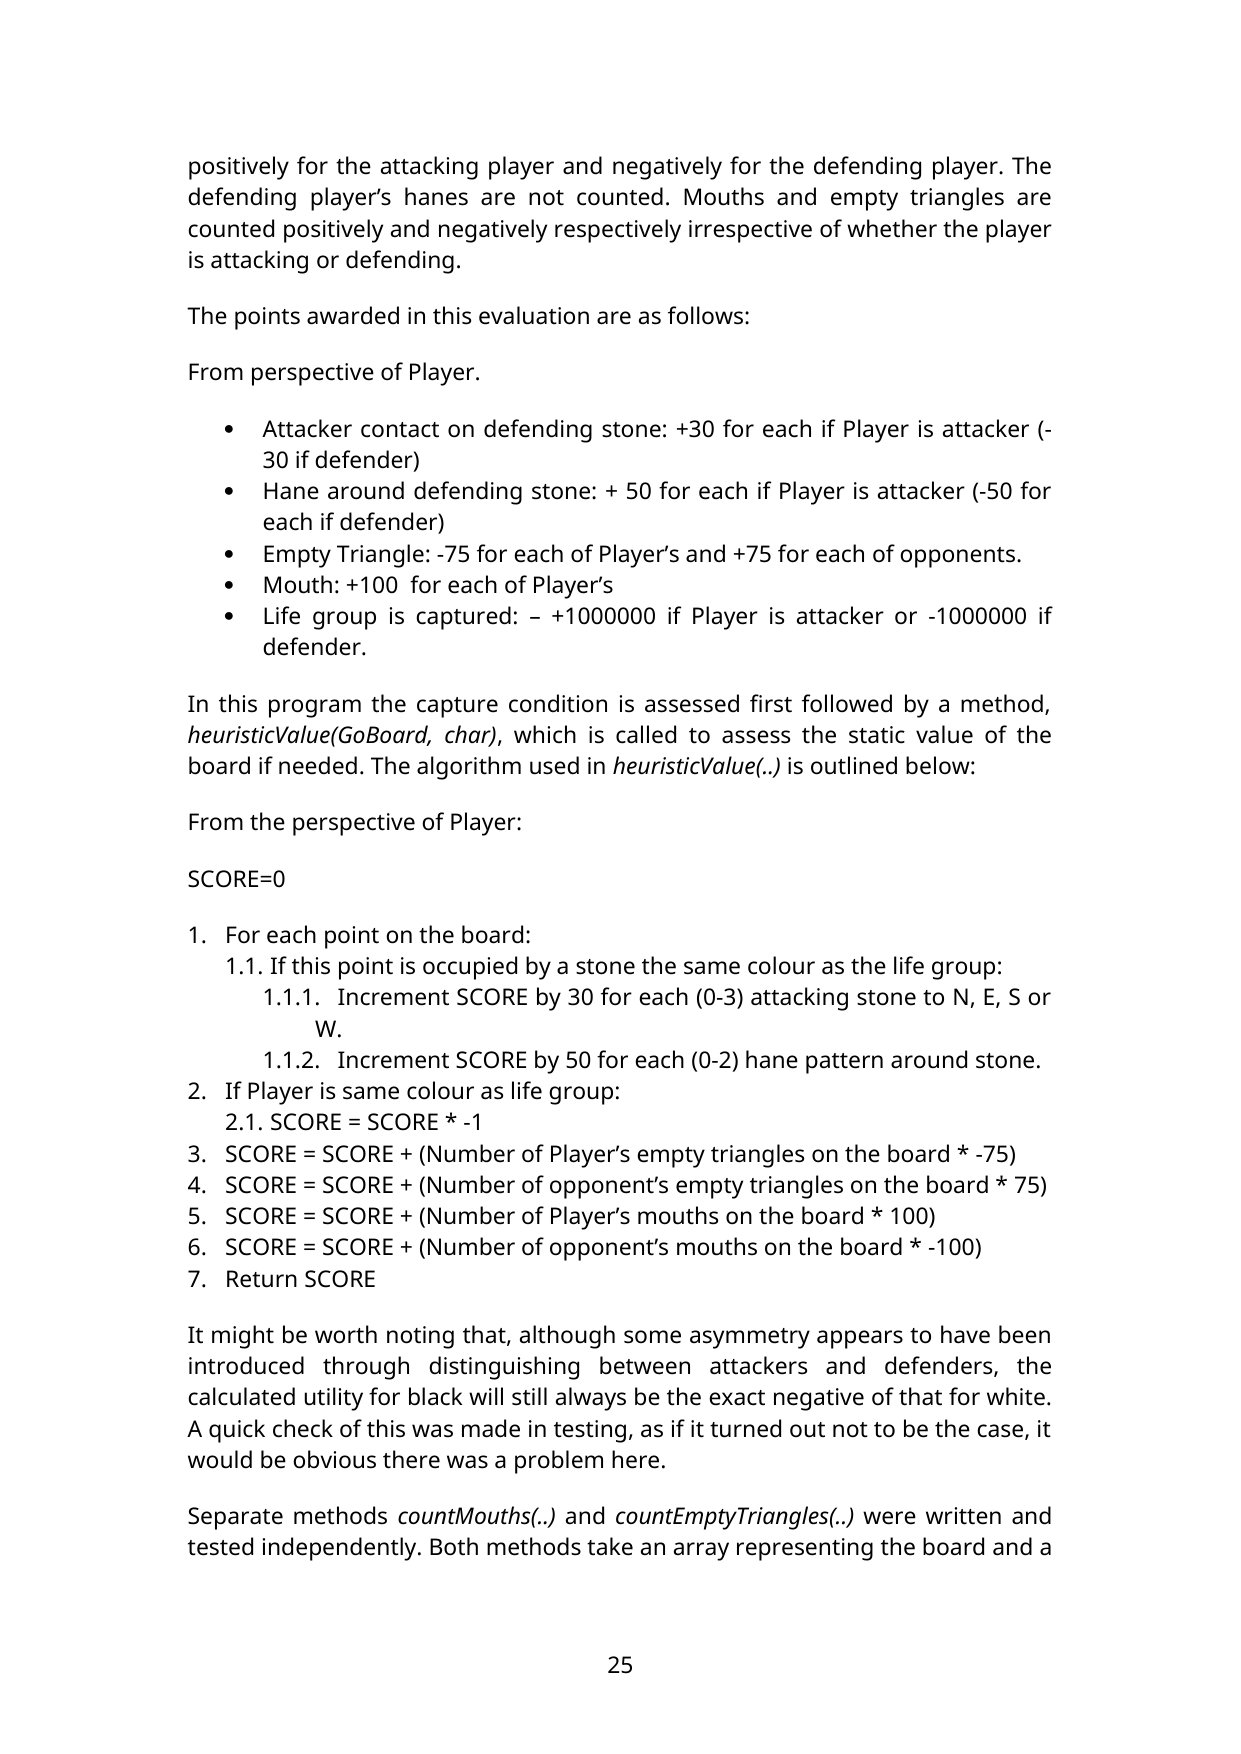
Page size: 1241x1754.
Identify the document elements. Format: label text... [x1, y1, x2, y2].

text SCORE=0 [187, 862, 1053, 894]
list Return SCORE [187, 1262, 1053, 1294]
text From perspective of Player. [187, 356, 1053, 387]
list SCORE = SCORE + (Number of Player’s mouths on the board * 100) [187, 1200, 1053, 1231]
list Attacker contact on defending stone: +30 for each if Player is attacker (-30 if defender) [225, 412, 1053, 475]
list If this point is occupied by a stone the same colour as the life group: [225, 950, 1053, 981]
list SCORE = SCORE + (Number of Player’s empty triangles on the board * -75) [187, 1137, 1053, 1169]
list Empty Triangle: -75 for each of Player’s and +75 for each of opponents. [225, 537, 1053, 569]
list If Player is same colour as life group: [187, 1075, 1053, 1106]
text From the perspective of Player: [187, 806, 1053, 837]
list Hane around defending stone: + 50 for each if Player is attacker (-50 for each if defender) [225, 475, 1053, 537]
list SCORE = SCORE + (Number of opponent’s mouths on the board * -100) [187, 1231, 1053, 1262]
list Mouth: +100 for each of Player’s [225, 569, 1053, 600]
text In this program the capture condition is assessed first followed by a method, heuristicValue(GoBoard, char), which is called to assess the static value of the board if needed. The algorithm used in heuristicValue(..) is outlined below: [187, 687, 1053, 781]
list Life group is captured: – +1000000 if Player is attacker or -1000000 if defender. [225, 600, 1053, 662]
text The points awarded in this evaluation are as follows: [187, 300, 1053, 331]
list Increment SCORE by 30 for each (0-3) attacking stone to N, E, S or W. [262, 981, 1053, 1044]
list SCORE = SCORE + (Number of opponent’s empty triangles on the board * 75) [187, 1169, 1053, 1200]
list Increment SCORE by 50 for each (0-2) hane pattern around stone. [262, 1044, 1053, 1075]
list SCORE = SCORE * -1 [225, 1106, 1053, 1137]
list For each point on the board: [187, 919, 1053, 950]
